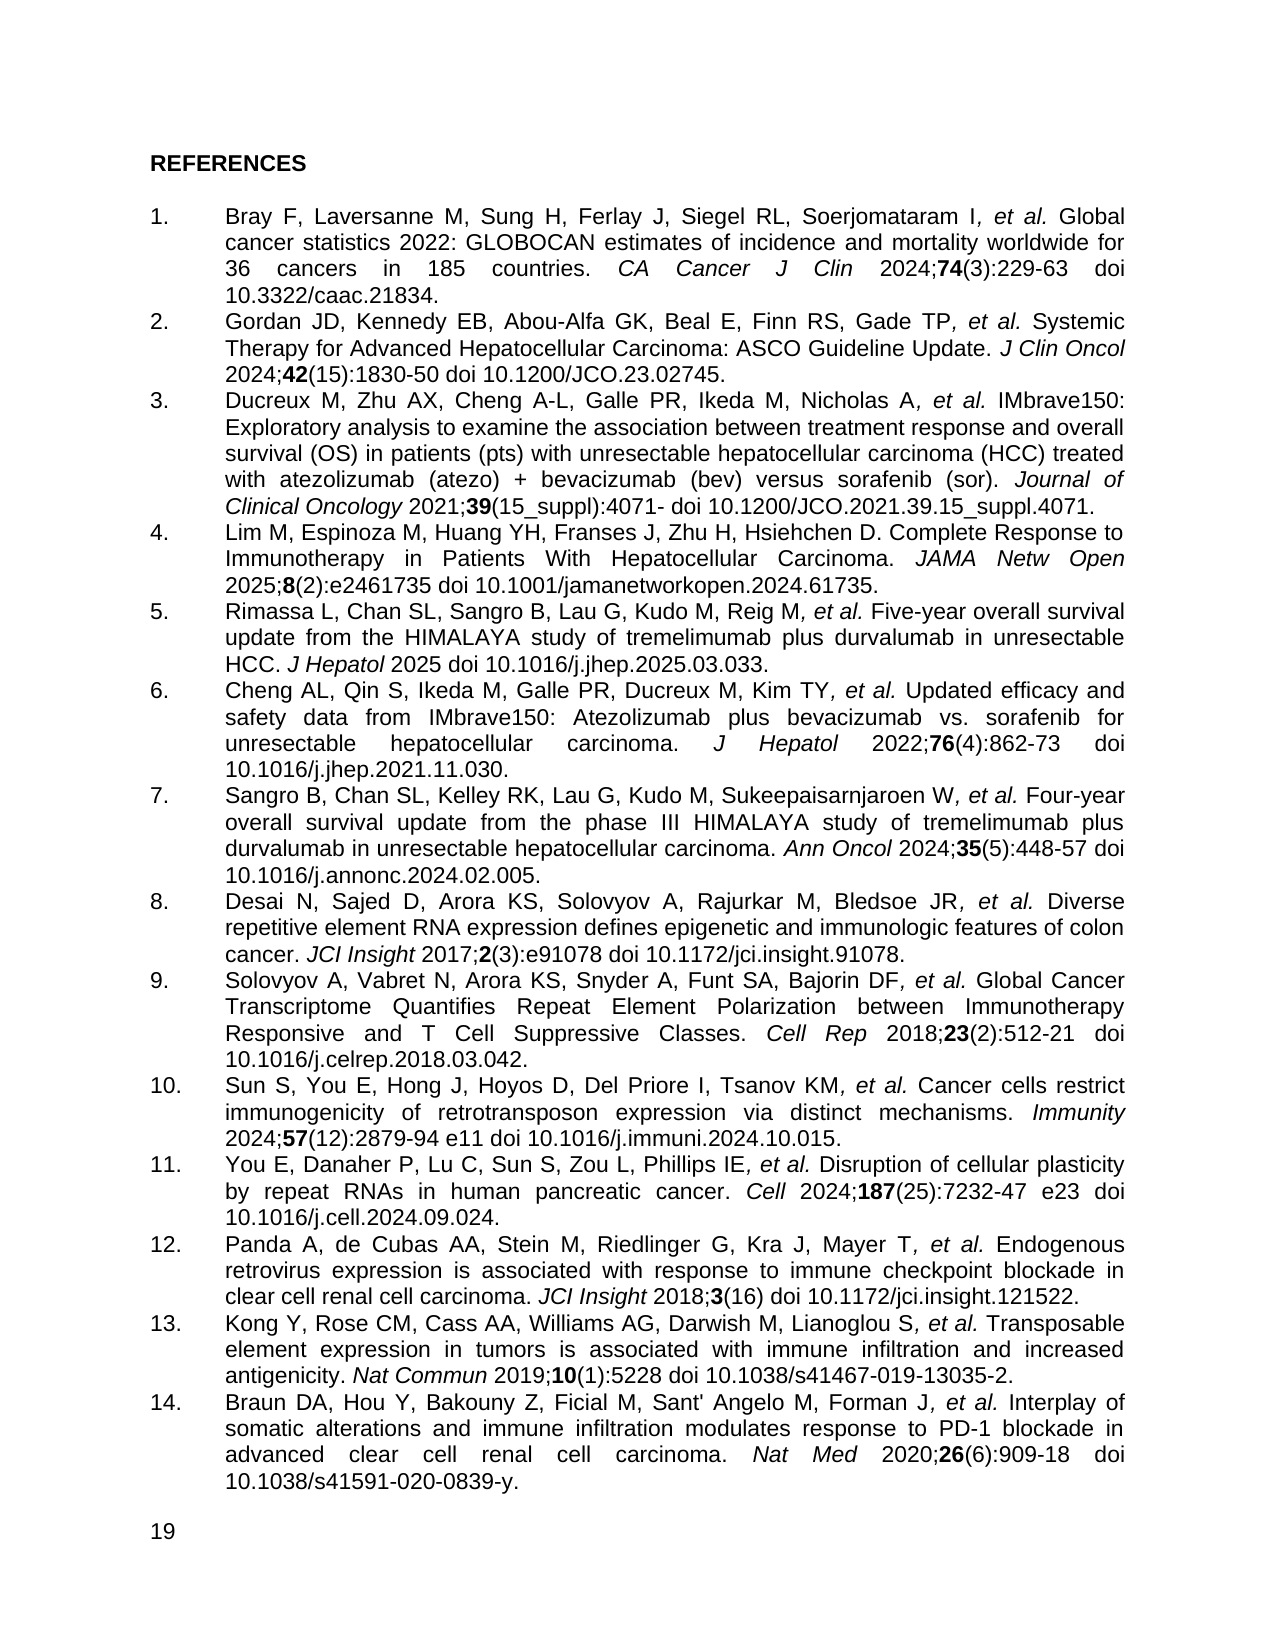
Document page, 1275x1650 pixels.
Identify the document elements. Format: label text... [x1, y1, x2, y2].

text 14. Braun DA, Hou Y, Bakouny Z, Ficial M, Sant' Angelo M, Forman J, et al. Interplay of somatic alterations and immune infiltration modulates response to PD-1 blockade in advanced clear cell renal cell carcinoma. Nat Med 2020;26(6):909-18 doi 10.1038/s41591-020-0839-y. [150, 1389, 1125, 1494]
text 7. Sangro B, Chan SL, Kelley RK, Lau G, Kudo M, Sukeepaisarnjaroen W, et al. Four-year overall survival update from the phase III HIMALAYA study of tremelimumab plus durvalumab in unresectable hepatocellular carcinoma. Ann Oncol 2024;35(5):448-57 doi 10.1016/j.annonc.2024.02.005. [150, 782, 1125, 888]
text 4. Lim M, Espinoza M, Huang YH, Franses J, Zhu H, Hsiehchen D. Complete Response to Immunotherapy in Patients With Hepatocellular Carcinoma. JAMA Netw Open 2025;8(2):e2461735 doi 10.1001/jamanetworkopen.2024.61735. [150, 519, 1125, 598]
text 11. You E, Danaher P, Lu C, Sun S, Zou L, Phillips IE, et al. Disruption of cellular plasticity by repeat RNAs in human pancreatic cancer. Cell 2024;187(25):7232-47 e23 doi 10.1016/j.cell.2024.09.024. [150, 1151, 1125, 1231]
text REFERENCES [150, 150, 1125, 176]
text 1. Bray F, Laversanne M, Sung H, Ferlay J, Siegel RL, Soerjomataram I, et al. Global cancer statistics 2022: GLOBOCAN estimates of incidence and mortality worldwide for 36 cancers in 185 countries. CA Cancer J Clin 2024;74(3):229-63 doi 10.3322/caac.21834. [150, 203, 1125, 308]
text 2. Gordan JD, Kennedy EB, Abou-Alfa GK, Beal E, Finn RS, Gade TP, et al. Systemic Therapy for Advanced Hepatocellular Carcinoma: ASCO Guideline Update. J Clin Oncol 2024;42(15):1830-50 doi 10.1200/JCO.23.02745. [150, 308, 1125, 387]
text 5. Rimassa L, Chan SL, Sangro B, Lau G, Kudo M, Reig M, et al. Five-year overall survival update from the HIMALAYA study of tremelimumab plus durvalumab in unresectable HCC. J Hepatol 2025 doi 10.1016/j.jhep.2025.03.033. [150, 598, 1125, 677]
text 3. Ducreux M, Zhu AX, Cheng A-L, Galle PR, Ikeda M, Nicholas A, et al. IMbrave150: Exploratory analysis to examine the association between treatment response and overall survival (OS) in patients (pts) with unresectable hepatocellular carcinoma (HCC) treated with atezolizumab (atezo) + bevacizumab (bev) versus sorafenib (sor). Journal of Clinical Oncology 2021;39(15_suppl):4071- doi 10.1200/JCO.2021.39.15_suppl.4071. [150, 387, 1125, 519]
text 8. Desai N, Sajed D, Arora KS, Solovyov A, Rajurkar M, Bledsoe JR, et al. Diverse repetitive element RNA expression defines epigenetic and immunologic features of colon cancer. JCI Insight 2017;2(3):e91078 doi 10.1172/jci.insight.91078. [150, 888, 1125, 967]
text 10. Sun S, You E, Hong J, Hoyos D, Del Priore I, Tsanov KM, et al. Cancer cells restrict immunogenicity of retrotransposon expression via distinct mechanisms. Immunity 2024;57(12):2879-94 e11 doi 10.1016/j.immuni.2024.10.015. [150, 1072, 1125, 1151]
text 6. Cheng AL, Qin S, Ikeda M, Galle PR, Ducreux M, Kim TY, et al. Updated efficacy and safety data from IMbrave150: Atezolizumab plus bevacizumab vs. sorafenib for unresectable hepatocellular carcinoma. J Hepatol 2022;76(4):862-73 doi 10.1016/j.jhep.2021.11.030. [150, 677, 1125, 782]
text 9. Solovyov A, Vabret N, Arora KS, Snyder A, Funt SA, Bajorin DF, et al. Global Cancer Transcriptome Quantifies Repeat Element Polarization between Immunotherapy Responsive and T Cell Suppressive Classes. Cell Rep 2018;23(2):512-21 doi 10.1016/j.celrep.2018.03.042. [150, 967, 1125, 1072]
text 12. Panda A, de Cubas AA, Stein M, Riedlinger G, Kra J, Mayer T, et al. Endogenous retrovirus expression is associated with response to immune checkpoint blockade in clear cell renal cell carcinoma. JCI Insight 2018;3(16) doi 10.1172/jci.insight.121522. [150, 1231, 1125, 1309]
text 13. Kong Y, Rose CM, Cass AA, Williams AG, Darwish M, Lianoglou S, et al. Transposable element expression in tumors is associated with immune infiltration and increased antigenicity. Nat Commun 2019;10(1):5228 doi 10.1038/s41467-019-13035-2. [150, 1309, 1125, 1389]
